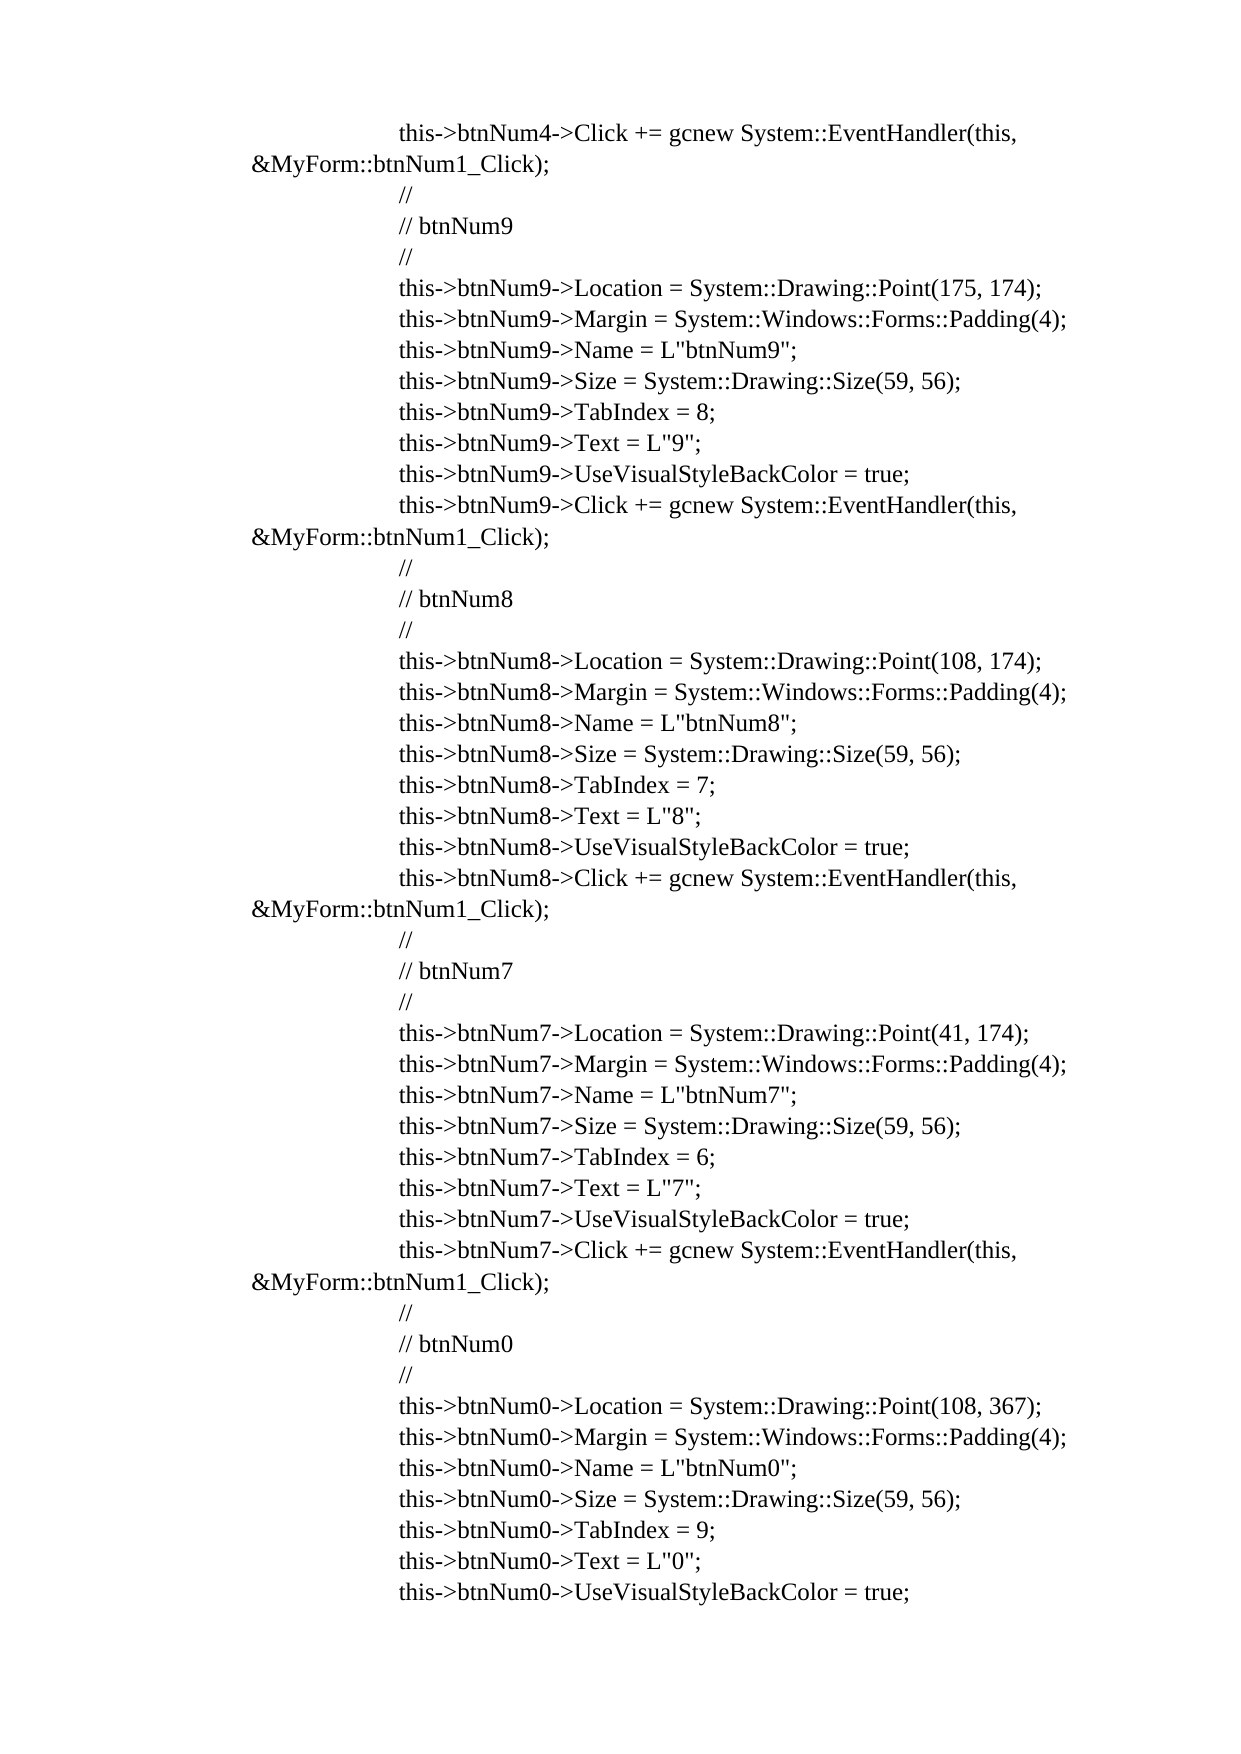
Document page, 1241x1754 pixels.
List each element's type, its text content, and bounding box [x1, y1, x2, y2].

text // [207, 242, 1152, 271]
text this->btnNum8->Text = L"8"; [207, 801, 1152, 830]
text this->btnNum9->Name = L"btnNum9"; [207, 335, 1152, 364]
text this->btnNum0->UseVisualStyleBackColor = true; [207, 1577, 1152, 1606]
text // [207, 1360, 1152, 1388]
text this->btnNum8->Name = L"btnNum8"; [207, 708, 1152, 737]
text // btnNum7 [207, 956, 1152, 985]
text this->btnNum9->Location = System::Drawing::Point(175, 174); [207, 273, 1152, 302]
text this->btnNum9->TabIndex = 8; [207, 397, 1152, 426]
text this->btnNum8->Click += gcnew System::EventHandler(this, &MyForm::btnNum1_Click); [207, 863, 1152, 923]
text this->btnNum7->TabIndex = 6; [207, 1142, 1152, 1171]
text // [207, 553, 1152, 581]
text // [207, 180, 1152, 209]
text this->btnNum7->UseVisualStyleBackColor = true; [207, 1204, 1152, 1233]
text this->btnNum7->Size = System::Drawing::Size(59, 56); [207, 1111, 1152, 1140]
text this->btnNum8->Location = System::Drawing::Point(108, 174); [207, 646, 1152, 674]
text this->btnNum0->Text = L"0"; [207, 1546, 1152, 1575]
text this->btnNum9->Text = L"9"; [207, 428, 1152, 457]
text this->btnNum7->Name = L"btnNum7"; [207, 1080, 1152, 1109]
text this->btnNum0->Name = L"btnNum0"; [207, 1453, 1152, 1482]
text // btnNum8 [207, 584, 1152, 612]
text this->btnNum0->Margin = System::Windows::Forms::Padding(4); [207, 1422, 1152, 1451]
text // btnNum9 [207, 211, 1152, 240]
text // btnNum0 [207, 1329, 1152, 1357]
text // [207, 615, 1152, 643]
text this->btnNum9->Size = System::Drawing::Size(59, 56); [207, 366, 1152, 395]
text // [207, 1298, 1152, 1326]
text this->btnNum0->Size = System::Drawing::Size(59, 56); [207, 1484, 1152, 1513]
text this->btnNum9->Click += gcnew System::EventHandler(this, &MyForm::btnNum1_Click); [207, 491, 1152, 550]
text this->btnNum8->Margin = System::Windows::Forms::Padding(4); [207, 677, 1152, 706]
text this->btnNum7->Margin = System::Windows::Forms::Padding(4); [207, 1049, 1152, 1078]
text this->btnNum8->UseVisualStyleBackColor = true; [207, 832, 1152, 861]
text // [207, 925, 1152, 954]
text this->btnNum7->Text = L"7"; [207, 1173, 1152, 1202]
text this->btnNum7->Location = System::Drawing::Point(41, 174); [207, 1018, 1152, 1047]
text this->btnNum0->Location = System::Drawing::Point(108, 367); [207, 1391, 1152, 1419]
text this->btnNum9->UseVisualStyleBackColor = true; [207, 459, 1152, 488]
text this->btnNum8->Size = System::Drawing::Size(59, 56); [207, 739, 1152, 768]
text this->btnNum7->Click += gcnew System::EventHandler(this, &MyForm::btnNum1_Click); [207, 1236, 1152, 1295]
text // [207, 987, 1152, 1016]
text this->btnNum4->Click += gcnew System::EventHandler(this, &MyForm::btnNum1_Click); [207, 118, 1152, 178]
text this->btnNum8->TabIndex = 7; [207, 770, 1152, 799]
text this->btnNum9->Margin = System::Windows::Forms::Padding(4); [207, 304, 1152, 333]
text this->btnNum0->TabIndex = 9; [207, 1515, 1152, 1544]
